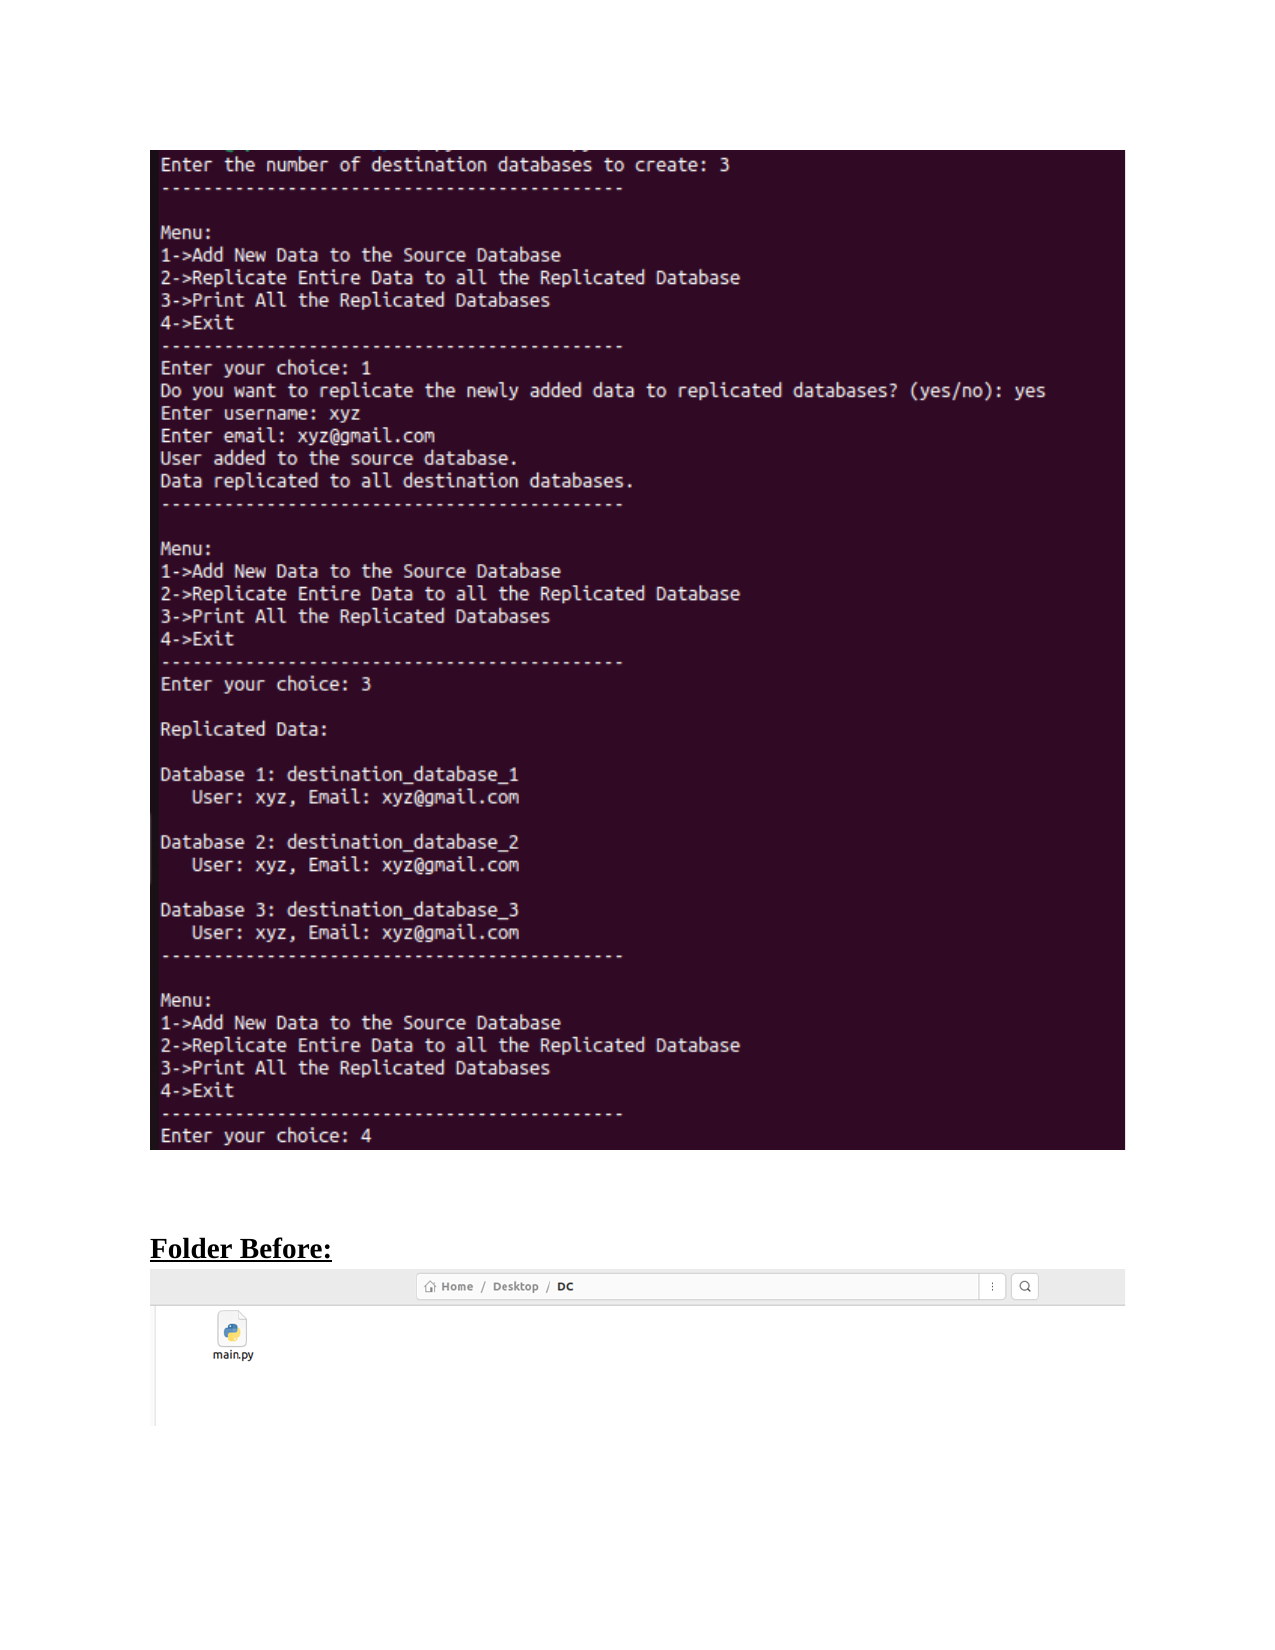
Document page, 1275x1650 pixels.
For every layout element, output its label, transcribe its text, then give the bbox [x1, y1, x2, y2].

picture [150, 1269, 1125, 1426]
text Folder Before: [150, 1231, 1125, 1264]
picture [150, 150, 1125, 1150]
